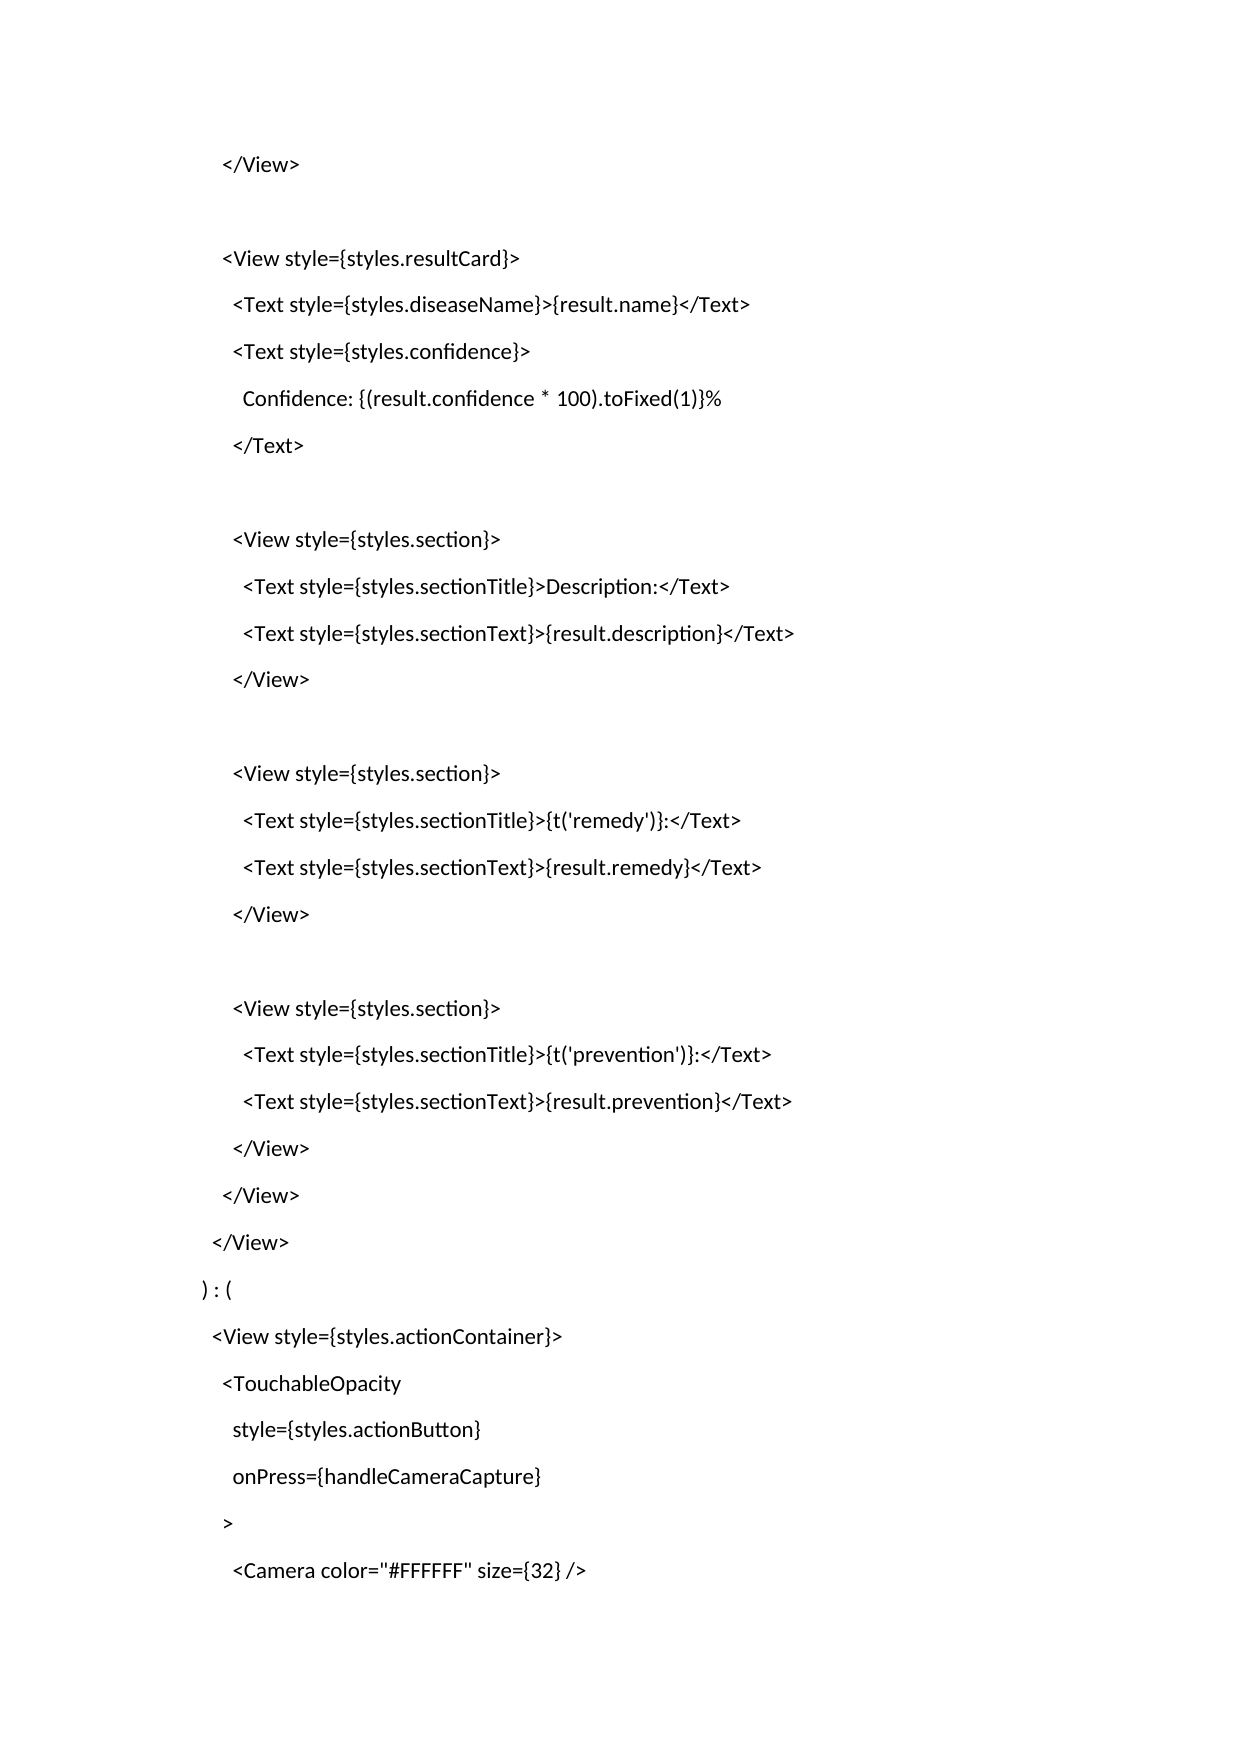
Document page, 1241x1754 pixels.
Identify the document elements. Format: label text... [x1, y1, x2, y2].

text <View style={styles.section}> [150, 525, 1090, 553]
text </View> [150, 1181, 1090, 1209]
text ) : ( [150, 1275, 1090, 1303]
text Confidence: {(result.confidence * 100).toFixed(1)}% [150, 384, 1090, 412]
text <Text style={styles.sectionTitle}>{t('remedy')}:</Text> [150, 806, 1090, 834]
text </View> [150, 1134, 1090, 1162]
text <Text style={styles.confidence}> [150, 337, 1090, 366]
text </View> [150, 900, 1090, 928]
text > [150, 1509, 1090, 1537]
text <View style={styles.section}> [150, 994, 1090, 1022]
text </Text> [150, 431, 1090, 459]
text style={styles.actionButton} [150, 1416, 1090, 1444]
text <Camera color="#FFFFFF" size={32} /> [150, 1556, 1090, 1584]
text <Text style={styles.diseaseName}>{result.name}</Text> [150, 291, 1090, 319]
text <View style={styles.actionContainer}> [150, 1322, 1090, 1350]
text <Text style={styles.sectionText}>{result.prevention}</Text> [150, 1087, 1090, 1116]
text <Text style={styles.sectionTitle}>{t('prevention')}:</Text> [150, 1041, 1090, 1069]
text <View style={styles.section}> [150, 759, 1090, 787]
text </View> [150, 150, 1090, 178]
text <Text style={styles.sectionTitle}>Description:</Text> [150, 572, 1090, 600]
text onPress={handleCameraCapture} [150, 1462, 1090, 1491]
text </View> [150, 666, 1090, 694]
text <TouchableOpacity [150, 1369, 1090, 1397]
text <Text style={styles.sectionText}>{result.remedy}</Text> [150, 853, 1090, 881]
text <Text style={styles.sectionText}>{result.description}</Text> [150, 619, 1090, 647]
text <View style={styles.resultCard}> [150, 244, 1090, 272]
text </View> [150, 1228, 1090, 1256]
